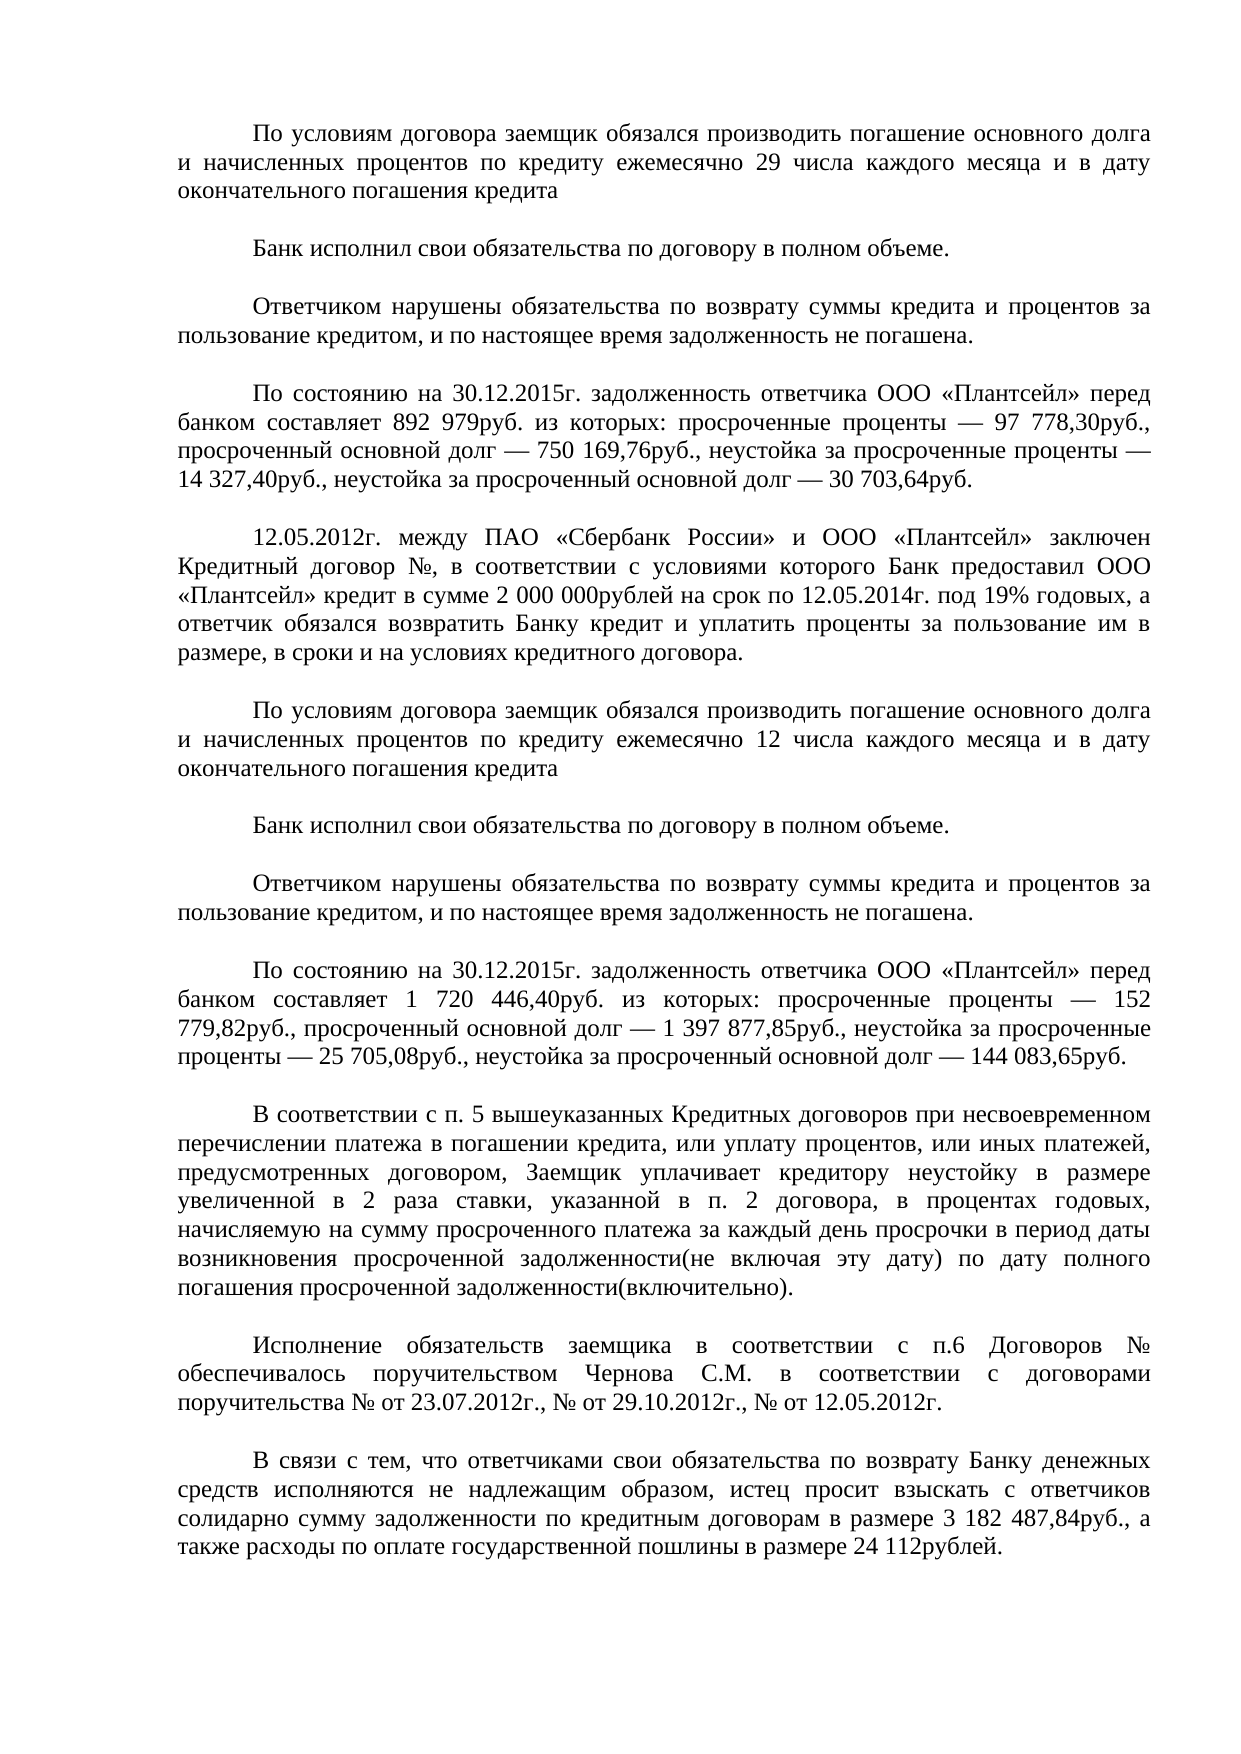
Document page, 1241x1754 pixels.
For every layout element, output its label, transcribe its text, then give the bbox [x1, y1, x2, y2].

text В связи с тем, что ответчиками свои обязательства по возврату Банку денежных средств исполняются не надлежащим образом, истец просит взыскать с ответчиков солидарно сумму задолженности по кредитным договорам в размере 3 182 487,84руб., а также расходы по оплате государственной пошлины в размере 24 112рублей. [177, 1445, 1152, 1560]
text Ответчиком нарушены обязательства по возврату суммы кредита и процентов за пользование кредитом, и по настоящее время задолженность не погашена. [177, 291, 1152, 349]
text Ответчиком нарушены обязательства по возврату суммы кредита и процентов за пользование кредитом, и по настоящее время задолженность не погашена. [177, 868, 1152, 926]
text Банк исполнил свои обязательства по договору в полном объеме. [177, 233, 1152, 262]
text 12.05.2012г. между ПАО «Сбербанк России» и ООО «Плантсейл» заключен Кредитный договор №, в соответствии с условиями которого Банк предоставил ООО «Плантсейл» кредит в сумме 2 000 000рублей на срок по 12.05.2014г. под 19% годовых, а ответчик обязался возвратить Банку кредит и уплатить проценты за пользование им в размере, в сроки и на условиях кредитного договора. [177, 522, 1152, 666]
text По состоянию на 30.12.2015г. задолженность ответчика ООО «Плантсейл» перед банком составляет 892 979руб. из которых: просроченные проценты — 97 778,30руб., просроченный основной долг — 750 169,76руб., неустойка за просроченные проценты — 14 327,40руб., неустойка за просроченный основной долг — 30 703,64руб. [177, 378, 1152, 493]
text По условиям договора заемщик обязался производить погашение основного долга и начисленных процентов по кредиту ежемесячно 29 числа каждого месяца и в дату окончательного погашения кредита [177, 118, 1152, 204]
text По состоянию на 30.12.2015г. задолженность ответчика ООО «Плантсейл» перед банком составляет 1 720 446,40руб. из которых: просроченные проценты — 152 779,82руб., просроченный основной долг — 1 397 877,85руб., неустойка за просроченные проценты — 25 705,08руб., неустойка за просроченный основной долг — 144 083,65руб. [177, 955, 1152, 1070]
text В соответствии с п. 5 вышеуказанных Кредитных договоров при несвоевременном перечислении платежа в погашении кредита, или уплату процентов, или иных платежей, предусмотренных договором, Заемщик уплачивает кредитору неустойку в размере увеличенной в 2 раза ставки, указанной в п. 2 договора, в процентах годовых, начисляемую на сумму просроченного платежа за каждый день просрочки в период даты возникновения просроченной задолженности(не включая эту дату) по дату полного погашения просроченной задолженности(включительно). [177, 1099, 1152, 1301]
text Исполнение обязательств заемщика в соответствии с п.6 Договоров № обеспечивалось поручительством Чернова С.М. в соответствии с договорами поручительства № от 23.07.2012г., № от 29.10.2012г., № от 12.05.2012г. [177, 1330, 1152, 1416]
text Банк исполнил свои обязательства по договору в полном объеме. [177, 811, 1152, 839]
text По условиям договора заемщик обязался производить погашение основного долга и начисленных процентов по кредиту ежемесячно 12 числа каждого месяца и в дату окончательного погашения кредита [177, 695, 1152, 781]
